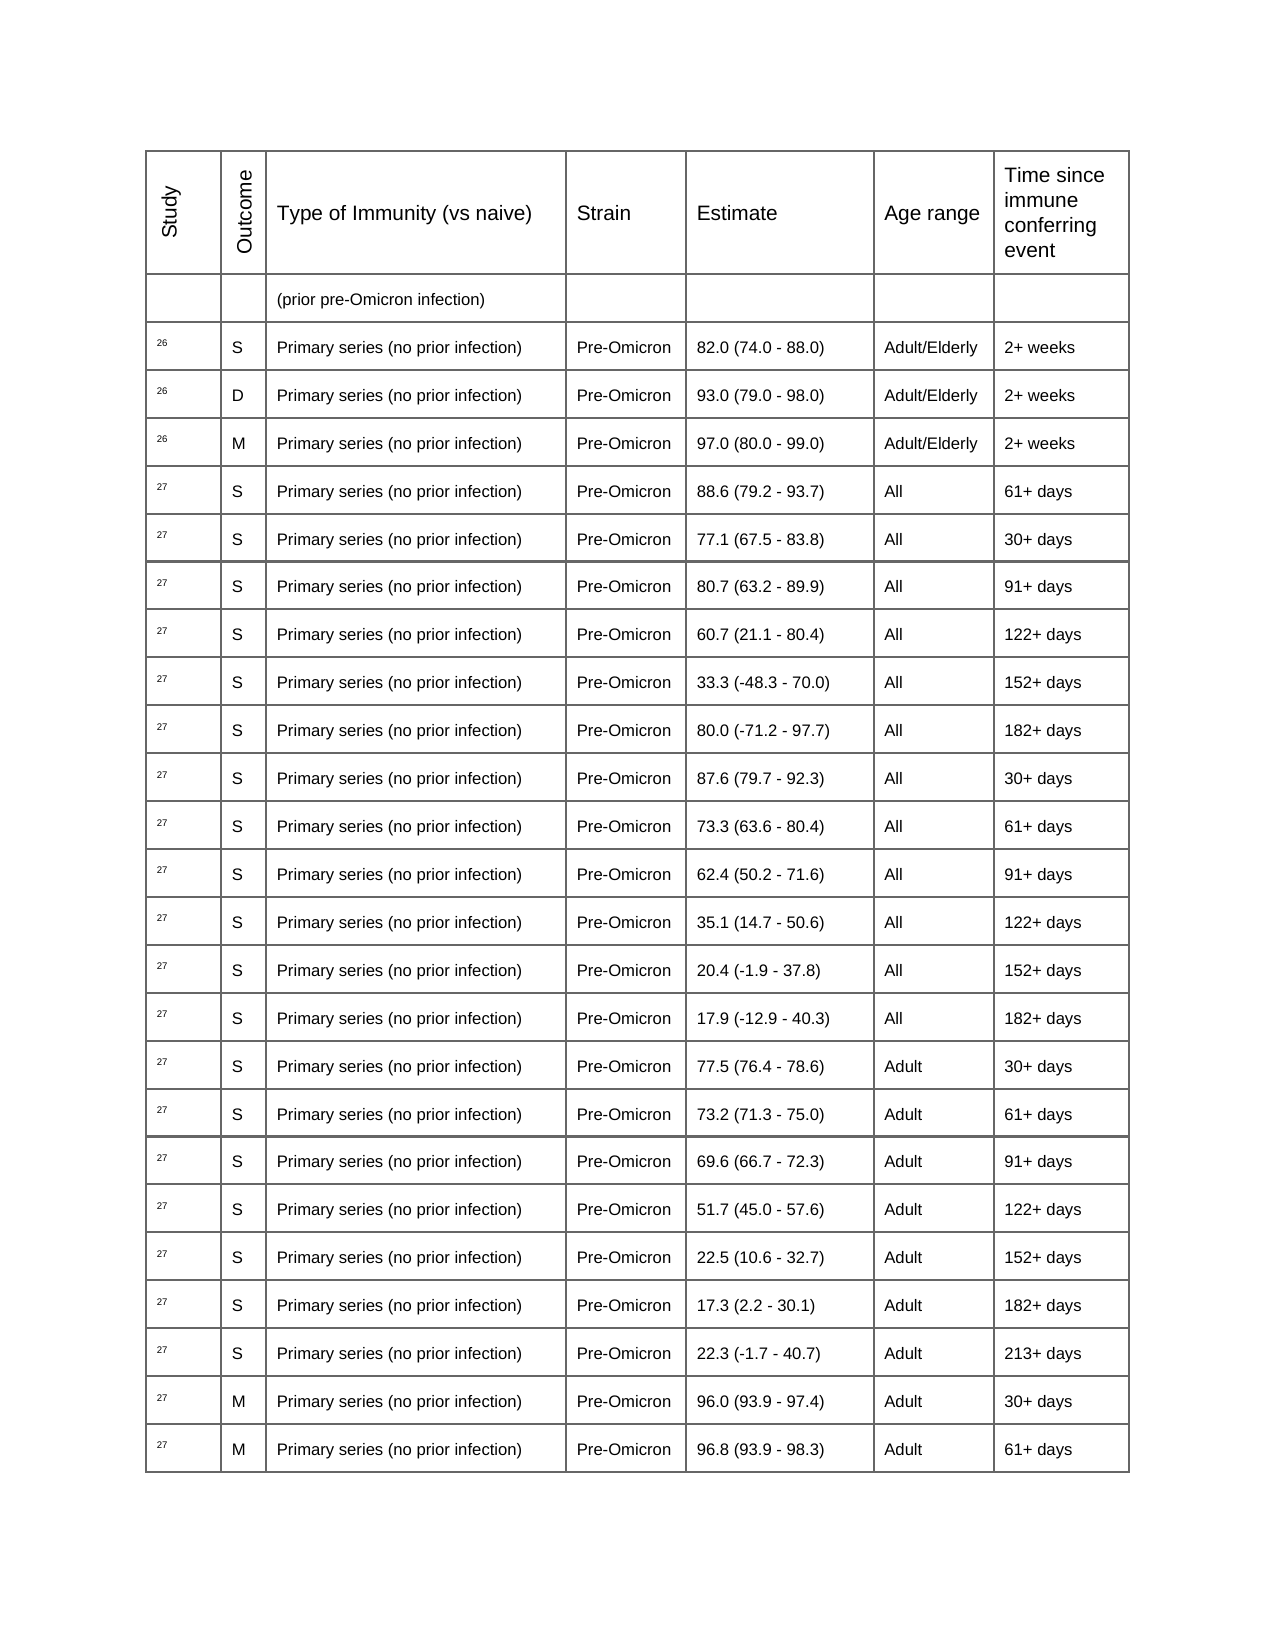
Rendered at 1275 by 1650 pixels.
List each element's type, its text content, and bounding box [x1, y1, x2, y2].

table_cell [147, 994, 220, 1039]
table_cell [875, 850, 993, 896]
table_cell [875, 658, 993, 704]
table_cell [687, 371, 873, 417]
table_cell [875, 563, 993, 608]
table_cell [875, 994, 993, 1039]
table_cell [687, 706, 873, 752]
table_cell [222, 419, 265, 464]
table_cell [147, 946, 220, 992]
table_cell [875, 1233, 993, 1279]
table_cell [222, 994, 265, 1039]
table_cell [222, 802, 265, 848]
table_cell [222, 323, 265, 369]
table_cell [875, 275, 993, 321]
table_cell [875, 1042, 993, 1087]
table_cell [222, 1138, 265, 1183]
table_header Study [147, 152, 220, 273]
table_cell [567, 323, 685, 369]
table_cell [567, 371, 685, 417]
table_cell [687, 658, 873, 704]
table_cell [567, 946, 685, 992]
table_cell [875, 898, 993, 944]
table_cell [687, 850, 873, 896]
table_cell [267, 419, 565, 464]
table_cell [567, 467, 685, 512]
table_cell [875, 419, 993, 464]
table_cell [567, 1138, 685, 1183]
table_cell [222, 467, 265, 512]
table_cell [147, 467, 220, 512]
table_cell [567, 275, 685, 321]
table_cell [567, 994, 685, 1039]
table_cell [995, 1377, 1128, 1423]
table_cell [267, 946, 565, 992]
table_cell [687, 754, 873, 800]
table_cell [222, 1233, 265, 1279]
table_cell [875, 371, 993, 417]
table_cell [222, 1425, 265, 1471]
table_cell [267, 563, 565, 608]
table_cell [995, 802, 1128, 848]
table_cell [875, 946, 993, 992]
table_header Strain [567, 152, 685, 273]
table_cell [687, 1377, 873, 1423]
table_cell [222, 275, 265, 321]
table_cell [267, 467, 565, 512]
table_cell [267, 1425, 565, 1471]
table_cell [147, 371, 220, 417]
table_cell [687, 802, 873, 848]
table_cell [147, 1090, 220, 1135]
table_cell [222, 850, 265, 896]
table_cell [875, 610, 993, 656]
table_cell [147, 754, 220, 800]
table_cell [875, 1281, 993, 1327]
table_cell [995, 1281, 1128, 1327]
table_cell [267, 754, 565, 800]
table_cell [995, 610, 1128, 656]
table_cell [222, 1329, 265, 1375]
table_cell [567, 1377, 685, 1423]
table_header Age range [875, 152, 993, 273]
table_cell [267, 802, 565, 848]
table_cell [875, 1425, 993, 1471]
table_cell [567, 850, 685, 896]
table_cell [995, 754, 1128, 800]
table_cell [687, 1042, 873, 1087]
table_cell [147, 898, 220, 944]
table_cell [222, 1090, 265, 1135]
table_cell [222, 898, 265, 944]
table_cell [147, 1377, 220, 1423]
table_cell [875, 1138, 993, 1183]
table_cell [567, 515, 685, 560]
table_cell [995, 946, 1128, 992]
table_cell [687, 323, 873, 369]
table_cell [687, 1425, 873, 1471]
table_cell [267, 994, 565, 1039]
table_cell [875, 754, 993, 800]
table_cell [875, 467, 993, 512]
table_header Type of Immunity (vs naive) [267, 152, 565, 273]
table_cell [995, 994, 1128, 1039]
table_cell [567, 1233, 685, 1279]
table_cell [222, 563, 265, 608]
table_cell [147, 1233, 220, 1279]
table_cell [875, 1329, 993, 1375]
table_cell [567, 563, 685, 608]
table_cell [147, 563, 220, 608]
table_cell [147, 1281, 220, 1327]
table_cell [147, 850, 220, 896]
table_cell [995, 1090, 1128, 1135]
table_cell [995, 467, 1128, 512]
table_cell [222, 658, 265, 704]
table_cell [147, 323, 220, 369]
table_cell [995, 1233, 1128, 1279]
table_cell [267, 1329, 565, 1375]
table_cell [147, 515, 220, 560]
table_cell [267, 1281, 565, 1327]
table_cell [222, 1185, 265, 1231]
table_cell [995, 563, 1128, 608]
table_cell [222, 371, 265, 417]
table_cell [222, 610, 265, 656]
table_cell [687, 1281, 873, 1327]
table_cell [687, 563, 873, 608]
table_header Estimate [687, 152, 873, 273]
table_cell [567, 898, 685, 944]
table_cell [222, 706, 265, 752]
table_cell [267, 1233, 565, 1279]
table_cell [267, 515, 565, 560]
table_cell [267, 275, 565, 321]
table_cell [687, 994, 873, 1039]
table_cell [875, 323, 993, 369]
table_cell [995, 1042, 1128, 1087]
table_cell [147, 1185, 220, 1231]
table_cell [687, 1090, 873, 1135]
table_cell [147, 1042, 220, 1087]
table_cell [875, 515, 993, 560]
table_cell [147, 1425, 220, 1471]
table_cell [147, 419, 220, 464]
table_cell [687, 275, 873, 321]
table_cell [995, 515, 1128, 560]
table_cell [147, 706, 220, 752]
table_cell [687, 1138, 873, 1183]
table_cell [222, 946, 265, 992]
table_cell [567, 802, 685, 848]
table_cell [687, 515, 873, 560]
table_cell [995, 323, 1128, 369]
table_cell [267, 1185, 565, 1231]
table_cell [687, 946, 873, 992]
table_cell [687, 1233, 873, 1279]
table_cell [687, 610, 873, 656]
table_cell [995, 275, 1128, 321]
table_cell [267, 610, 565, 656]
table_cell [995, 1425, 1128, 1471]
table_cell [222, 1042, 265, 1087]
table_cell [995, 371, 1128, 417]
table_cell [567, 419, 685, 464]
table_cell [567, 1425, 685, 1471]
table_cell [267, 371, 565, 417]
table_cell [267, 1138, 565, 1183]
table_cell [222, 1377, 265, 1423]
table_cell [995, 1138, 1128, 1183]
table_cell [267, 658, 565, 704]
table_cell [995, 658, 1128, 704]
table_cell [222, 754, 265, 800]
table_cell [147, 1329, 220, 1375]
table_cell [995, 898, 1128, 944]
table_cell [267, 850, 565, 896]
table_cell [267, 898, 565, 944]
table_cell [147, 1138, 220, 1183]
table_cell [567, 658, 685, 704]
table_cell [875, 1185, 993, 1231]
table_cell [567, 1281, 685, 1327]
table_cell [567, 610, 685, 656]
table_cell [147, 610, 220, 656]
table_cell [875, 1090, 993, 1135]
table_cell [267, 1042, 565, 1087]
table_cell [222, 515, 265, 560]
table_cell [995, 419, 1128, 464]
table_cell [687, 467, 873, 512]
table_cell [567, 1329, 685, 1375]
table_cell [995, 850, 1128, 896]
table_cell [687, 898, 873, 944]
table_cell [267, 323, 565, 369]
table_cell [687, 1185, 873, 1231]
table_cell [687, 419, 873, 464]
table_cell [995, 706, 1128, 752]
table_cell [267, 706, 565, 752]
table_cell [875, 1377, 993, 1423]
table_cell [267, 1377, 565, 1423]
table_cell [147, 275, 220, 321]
table_header Time since immune conferring event [995, 152, 1128, 273]
table_header Outcome [222, 152, 265, 273]
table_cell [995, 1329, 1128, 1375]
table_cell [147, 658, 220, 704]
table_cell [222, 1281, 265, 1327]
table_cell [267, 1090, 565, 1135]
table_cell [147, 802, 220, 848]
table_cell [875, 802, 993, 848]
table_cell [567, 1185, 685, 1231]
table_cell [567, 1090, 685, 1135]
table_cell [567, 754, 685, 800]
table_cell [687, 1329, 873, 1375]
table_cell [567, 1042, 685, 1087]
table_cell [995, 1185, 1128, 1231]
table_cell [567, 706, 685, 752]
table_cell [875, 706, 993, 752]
